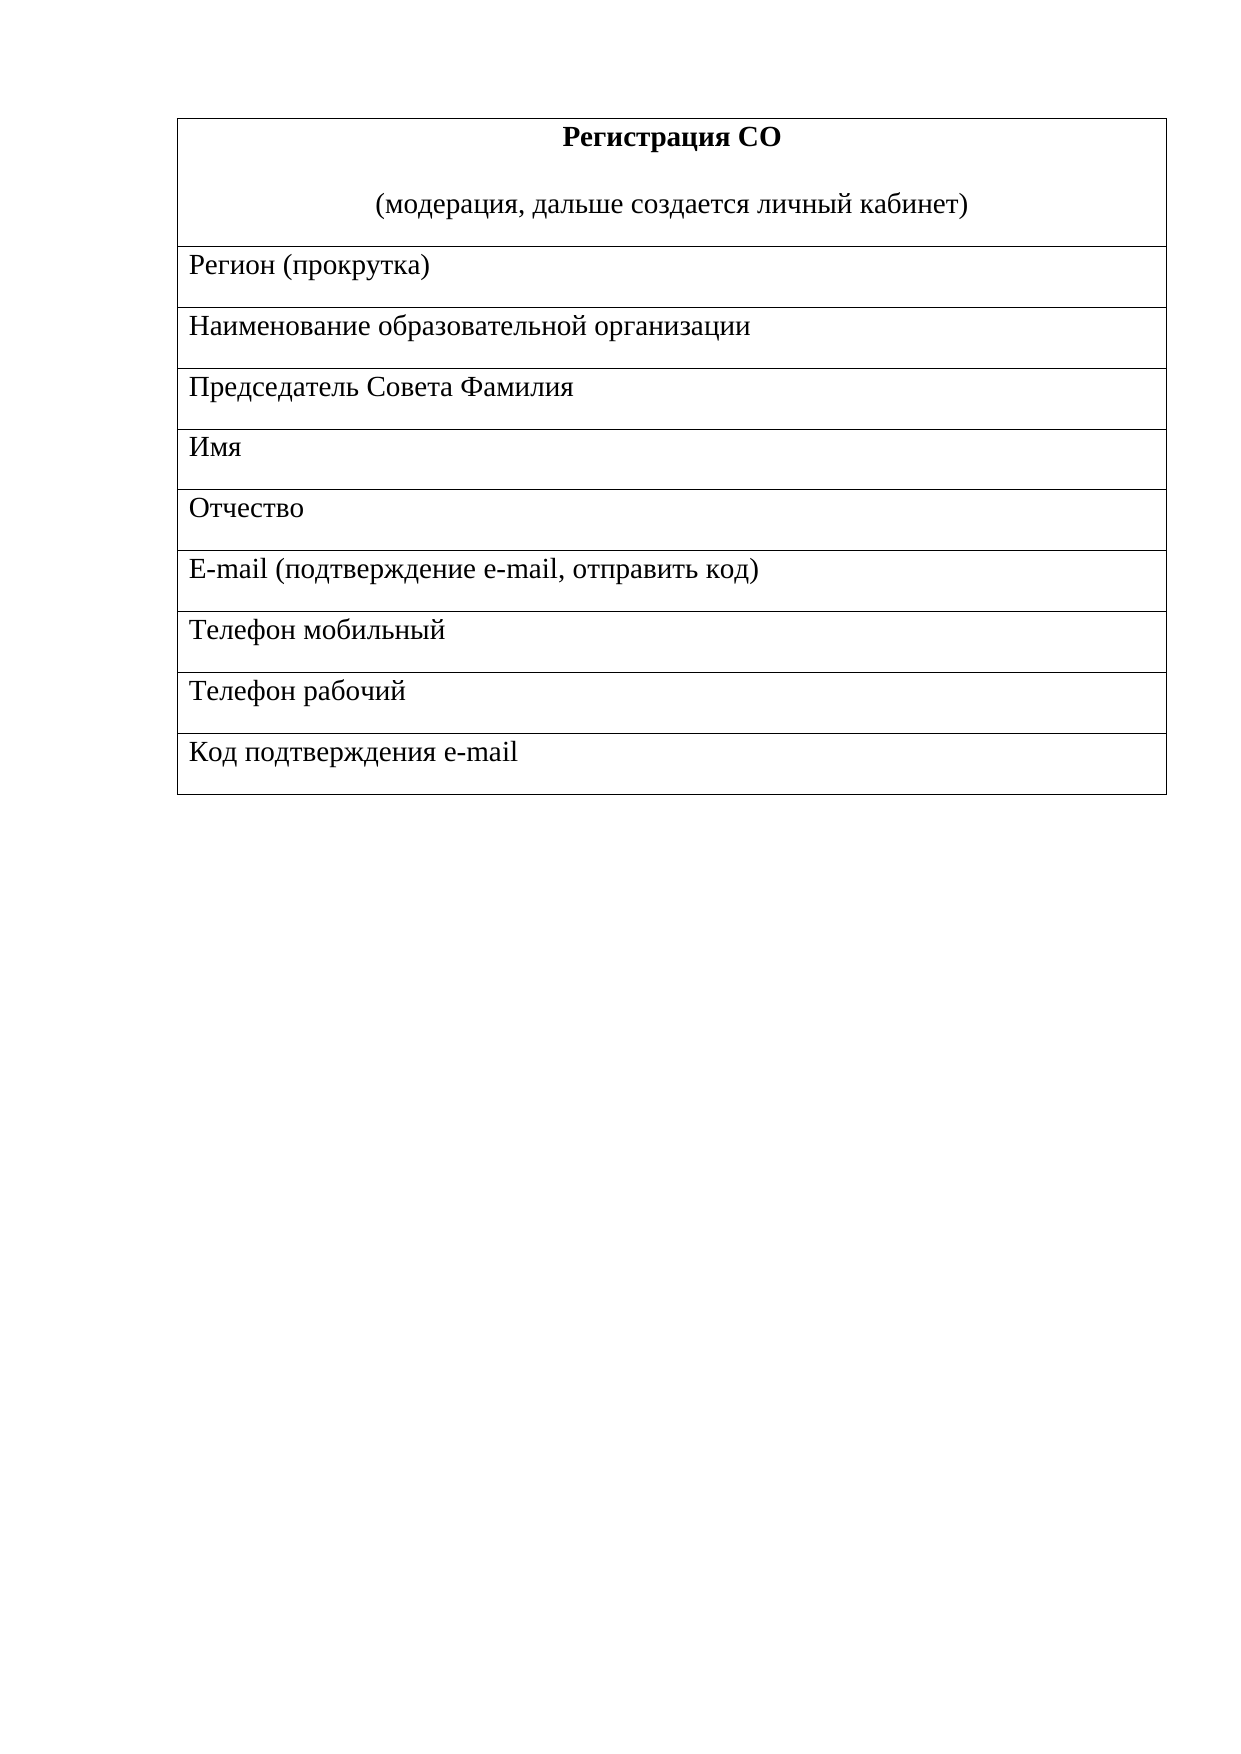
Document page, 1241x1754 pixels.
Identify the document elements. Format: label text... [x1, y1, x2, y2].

table_cell Наименование образовательной организации [178, 308, 1166, 368]
table_cell Отчество [178, 490, 1166, 550]
table_cell Имя [178, 430, 1166, 489]
table_cell Телефон мобильный [178, 612, 1166, 672]
table_cell Председатель Совета Фамилия [178, 369, 1166, 428]
table_cell E-mail (подтверждение e-mail, отправить код) [178, 551, 1166, 611]
table_header Регистрация СО (модерация, дальше создается личный кабинет) [178, 119, 1166, 246]
table_cell Регион (прокрутка) [178, 247, 1166, 307]
table_cell Код подтверждения e-mail [178, 734, 1166, 793]
table_cell Телефон рабочий [178, 673, 1166, 733]
